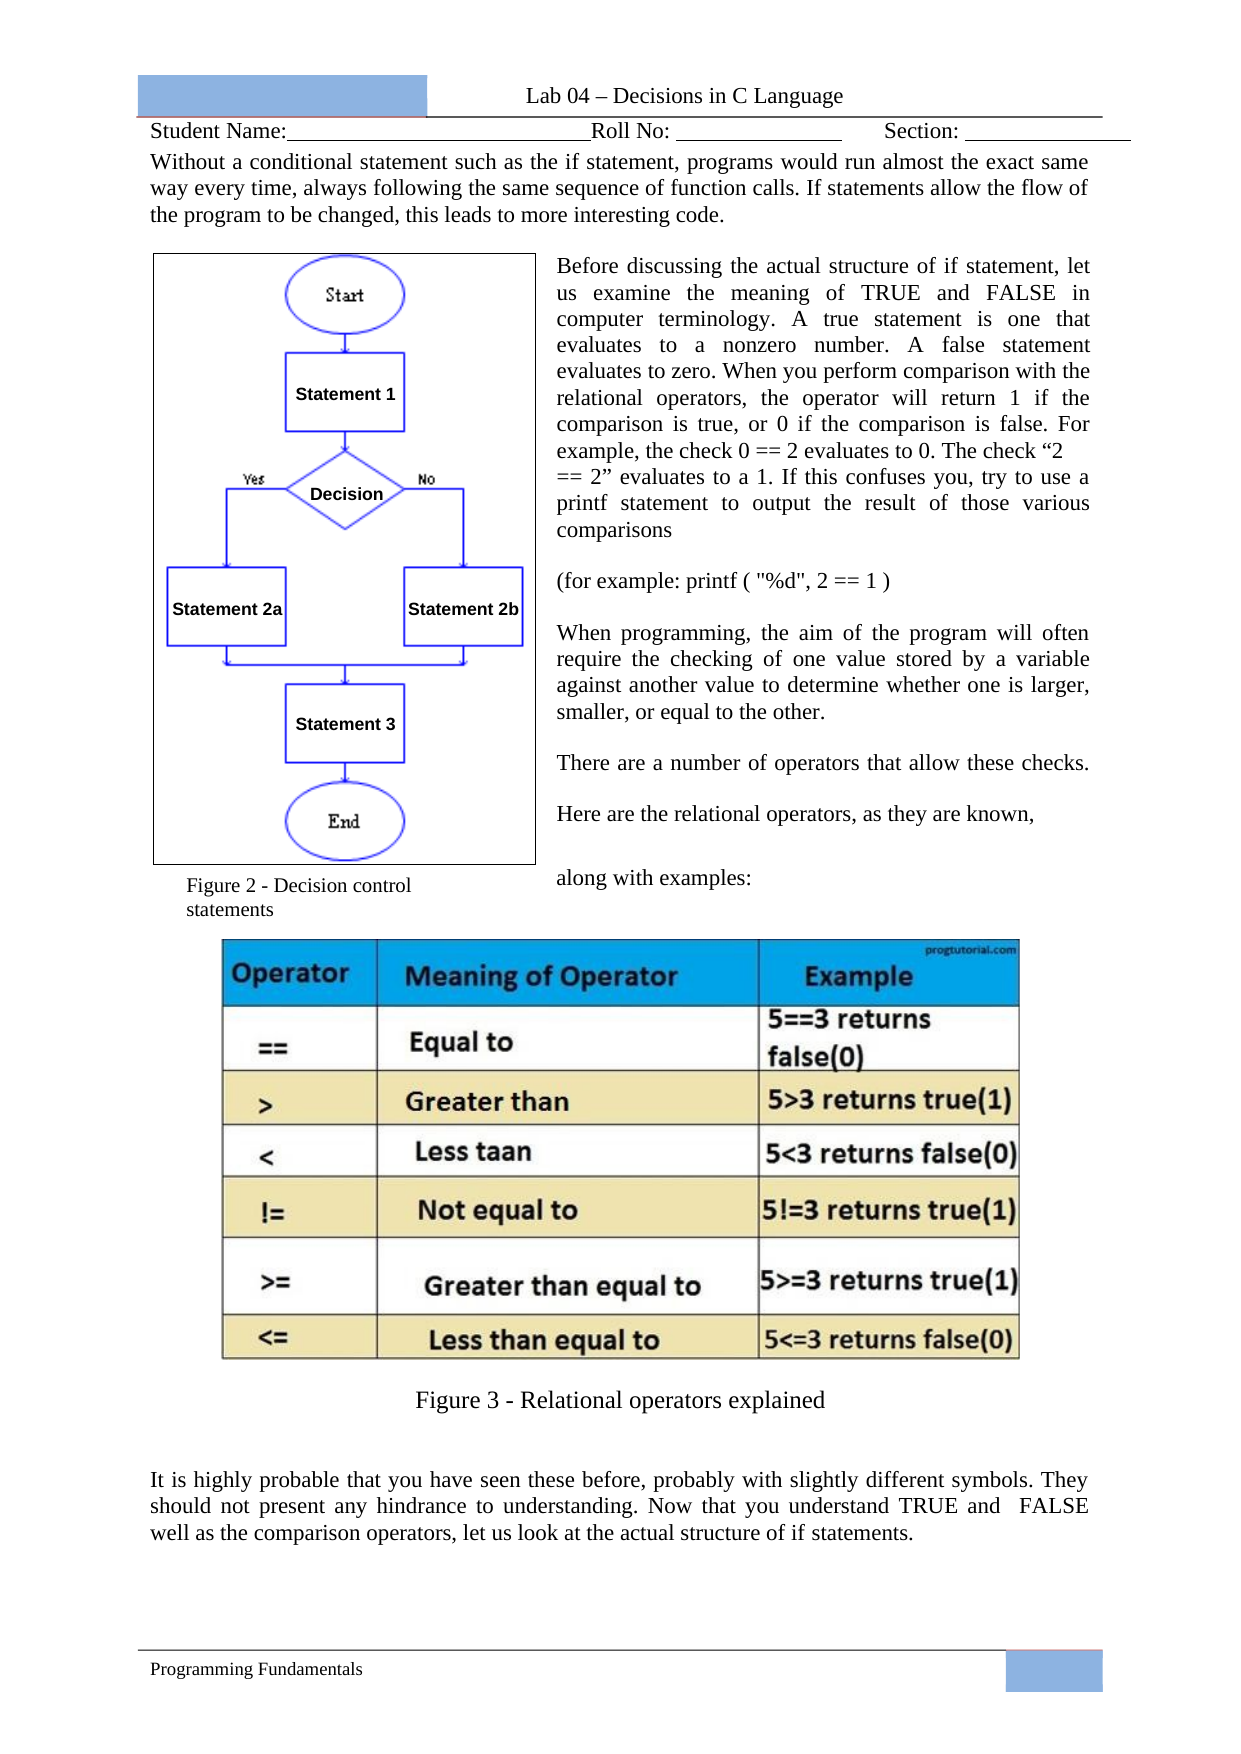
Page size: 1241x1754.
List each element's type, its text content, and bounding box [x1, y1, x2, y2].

text It is highly probable that you have seen these before, probably with slightly different symbols. They should not present any hindrance to understanding. Now that you understand TRUE and FALSE well as the comparison operators, let us look at the actual structure of if statements. [150, 1466, 1091, 1545]
text Without a conditional statement such as the if statement, programs would run almost the exact same way every time, always following the same sequence of function calls. If statements allow the flow of the program to be changed, this leads to more interesting code. [150, 148, 1090, 227]
text When programming, the aim of the program will often require the checking of one value stored by a variable against another value to determine whether one is larger, smaller, or equal to the other. [556, 619, 1090, 724]
text (for example: printf ( "%d", 2 == 1 ) [556, 567, 1113, 594]
text == 2” evaluates to a 1. If this confuses you, try to use a printf statement to output the result of those various comparisons [556, 463, 1091, 542]
text Figure 3 - Relational operators explained [413, 1386, 827, 1414]
text along with examples: [556, 864, 1113, 890]
text Figure 2 - Decision control statements [186, 873, 504, 921]
text There are a number of operators that allow these checks. Here are the relational operators, as they are known, [556, 749, 1090, 826]
picture [221, 939, 1020, 1360]
picture [154, 254, 535, 864]
text Before discussing the actual structure of if statement, let us examine the meaning of TRUE and FALSE in computer terminology. A true statement is one that evaluates to a nonzero number. A false statement evaluates to zero. When you perform comparison with the relational operators, the operator will return 1 if the comparison is true, or 0 if the comparison is false. For example, the check 0 == 2 evaluates to 0. The check “2 [556, 252, 1091, 463]
